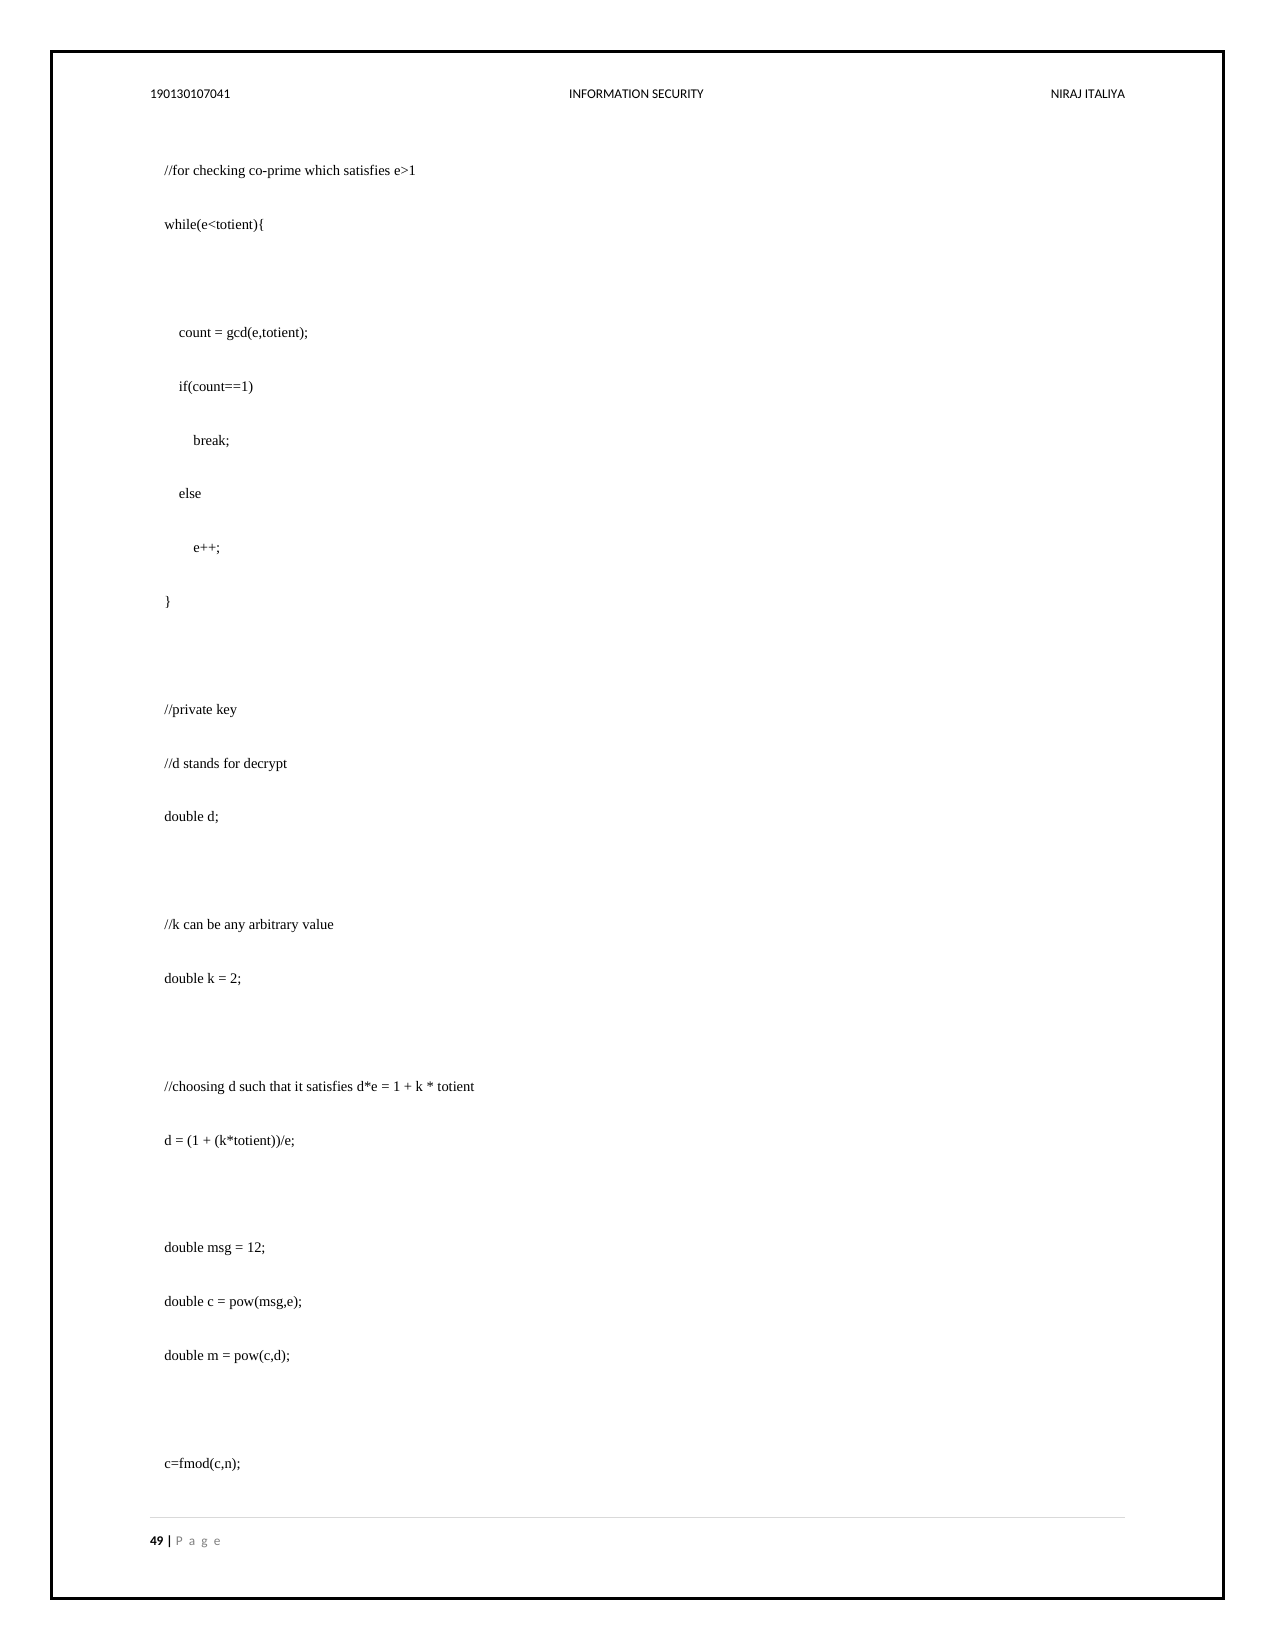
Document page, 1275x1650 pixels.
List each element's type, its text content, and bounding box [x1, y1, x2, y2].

text double m = pow(c,d); [150, 1335, 1125, 1363]
text else [150, 473, 1125, 502]
text //private key [150, 688, 1125, 717]
text d = (1 + (k*totient))/e; [150, 1119, 1125, 1148]
text //k can be any arbitrary value [150, 904, 1125, 933]
text double k = 2; [150, 958, 1125, 987]
text break; [150, 419, 1125, 448]
text e++; [150, 527, 1125, 556]
text } [150, 581, 1125, 609]
text //for checking co-prime which satisfies e>1 [150, 150, 1125, 179]
text //d stands for decrypt [150, 742, 1125, 771]
text c=fmod(c,n); [150, 1442, 1125, 1471]
text double d; [150, 796, 1125, 825]
text double msg = 12; [150, 1227, 1125, 1256]
text //choosing d such that it satisfies d*e = 1 + k * totient [150, 1066, 1125, 1094]
text count = gcd(e,totient); [150, 312, 1125, 340]
text double c = pow(msg,e); [150, 1281, 1125, 1310]
text while(e<totient){ [150, 204, 1125, 233]
text if(count==1) [150, 365, 1125, 394]
